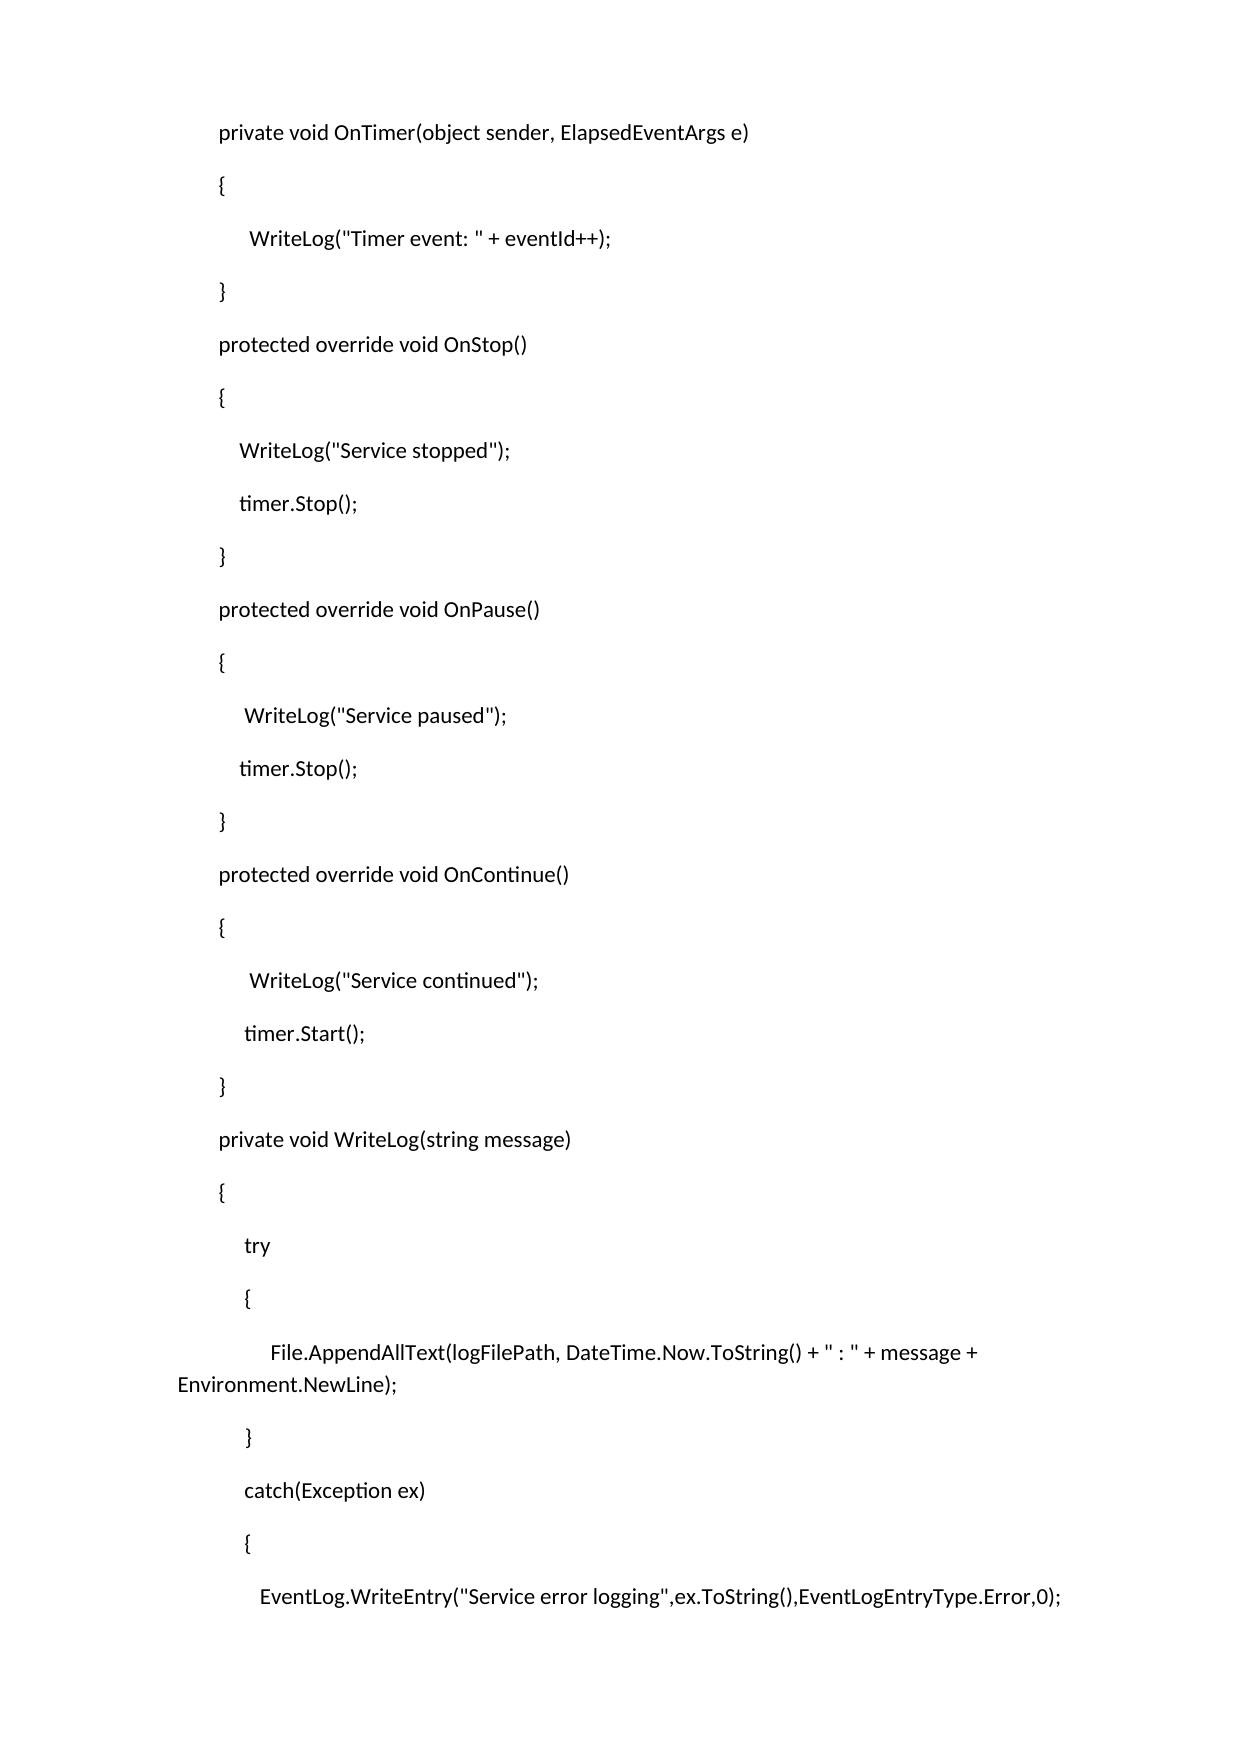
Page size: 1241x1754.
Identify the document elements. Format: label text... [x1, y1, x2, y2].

text timer.Stop(); [177, 754, 1152, 782]
text private void OnTimer(object sender, ElapsedEventArgs e) [177, 118, 1152, 146]
text catch(Exception ex) [177, 1476, 1152, 1504]
text { [177, 913, 1152, 941]
text WriteLog("Service stopped"); [177, 436, 1152, 464]
text EventLog.WriteEntry("Service error logging",ex.ToString(),EventLogEntryType.Error,0); [177, 1582, 1152, 1610]
text WriteLog("Service continued"); [177, 966, 1152, 994]
text protected override void OnContinue() [177, 860, 1152, 888]
text File.AppendAllText(logFilePath, DateTime.Now.ToString() + " : " + message + Environment.NewLine); [177, 1338, 1152, 1398]
text protected override void OnPause() [177, 595, 1152, 623]
text protected override void OnStop() [177, 330, 1152, 358]
text private void WriteLog(string message) [177, 1126, 1152, 1153]
text WriteLog("Service paused"); [177, 701, 1152, 729]
text } [177, 277, 1152, 305]
text } [177, 1072, 1152, 1101]
text { [177, 648, 1152, 676]
text timer.Start(); [177, 1019, 1152, 1047]
text } [177, 542, 1152, 570]
text } [177, 807, 1152, 835]
text { [177, 1284, 1152, 1313]
text { [177, 1178, 1152, 1207]
text timer.Stop(); [177, 489, 1152, 517]
text { [177, 171, 1152, 199]
text } [177, 1423, 1152, 1451]
text { [177, 1529, 1152, 1557]
text WriteLog("Timer event: " + eventId++); [177, 224, 1152, 252]
text try [177, 1232, 1152, 1259]
text { [177, 383, 1152, 411]
